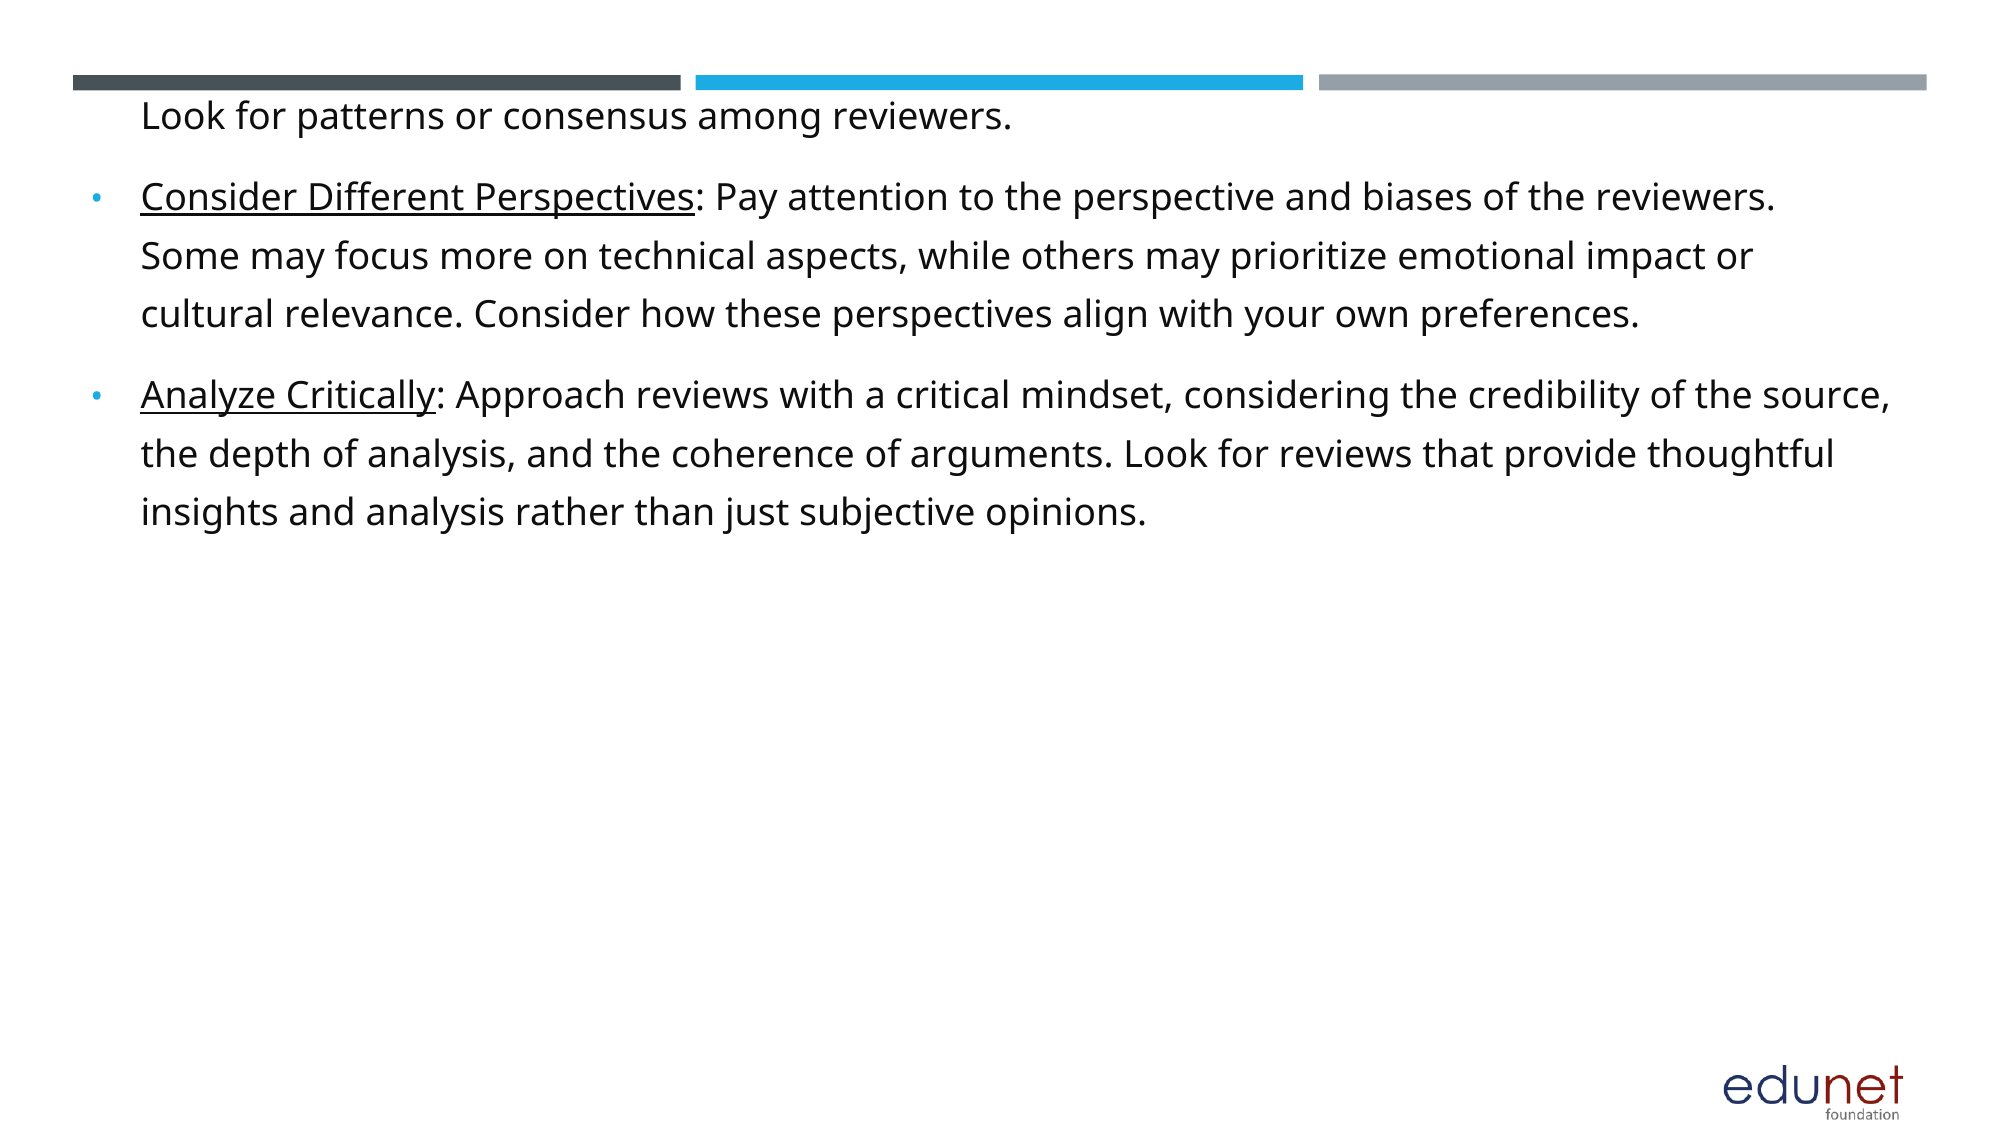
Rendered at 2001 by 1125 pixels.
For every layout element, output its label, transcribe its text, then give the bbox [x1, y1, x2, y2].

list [90, 89, 1878, 141]
list Consider Different Perspectives: Pay attention to the perspective and biases of the reviewers. Some may focus more on technical aspects, while others may prioritize emotional impact or cultural relevance. Consider how these perspectives align with your own preferences. [90, 170, 1876, 339]
list Analyze Critically: Approach reviews with a critical mindset, considering the credibility of the source, the depth of analysis, and the coherence of arguments. Look for reviews that provide thoughtful insights and analysis rather than just subjective opinions. [90, 368, 1902, 537]
picture [1723, 1064, 1904, 1120]
